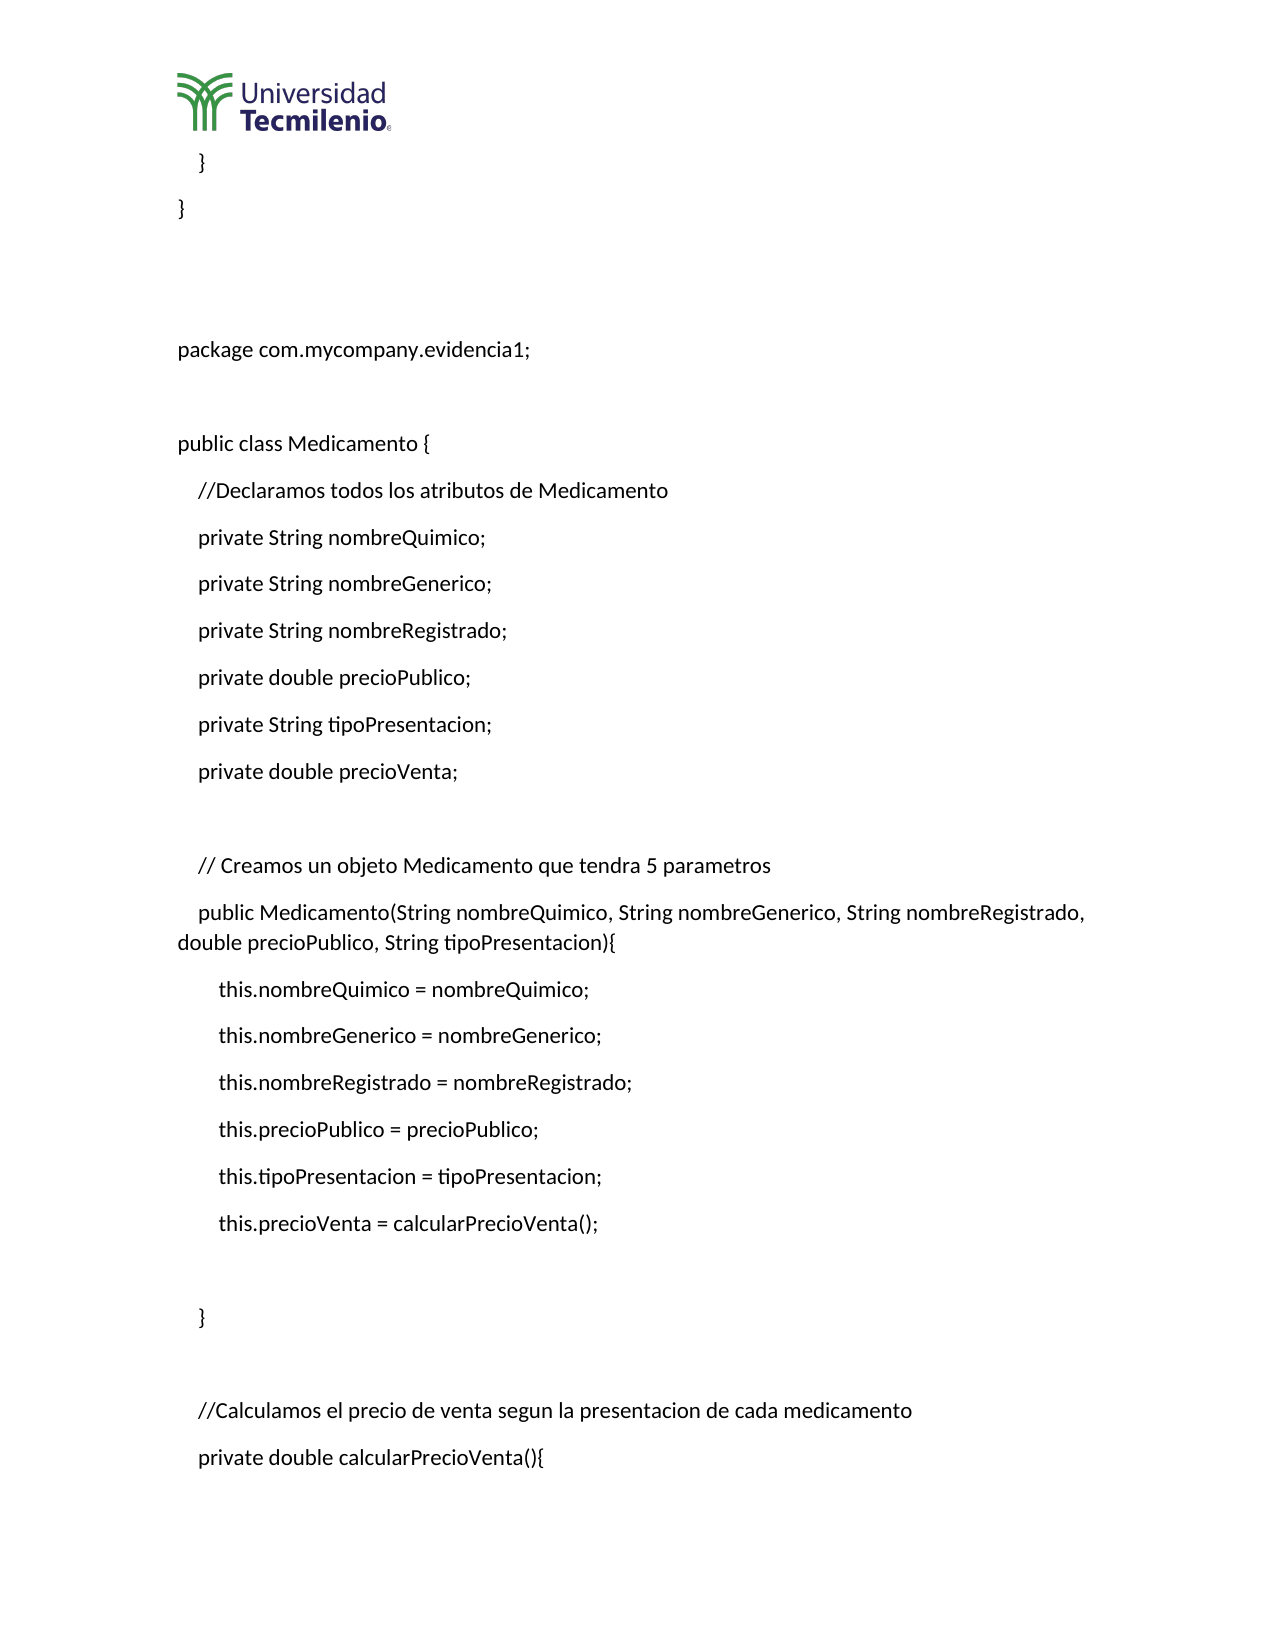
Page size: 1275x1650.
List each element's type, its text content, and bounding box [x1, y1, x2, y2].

text private String tipoPresentacion; [177, 710, 1098, 738]
text // Creamos un objeto Medicamento que tendra 5 parametros [177, 851, 1098, 879]
text } [177, 194, 1098, 222]
picture [177, 73, 392, 131]
text private String nombreQuimico; [177, 523, 1098, 551]
text public class Medicamento { [177, 429, 1098, 457]
text private double precioVenta; [177, 757, 1098, 785]
text //Calculamos el precio de venta segun la presentacion de cada medicamento [177, 1397, 1098, 1424]
text //Declaramos todos los atributos de Medicamento [177, 476, 1098, 504]
text private String nombreRegistrado; [177, 616, 1098, 644]
text } [177, 148, 1098, 176]
text this.nombreRegistrado = nombreRegistrado; [177, 1068, 1098, 1096]
text private double calcularPrecioVenta(){ [177, 1443, 1098, 1471]
text package com.mycompany.evidencia1; [177, 335, 1098, 363]
text this.nombreQuimico = nombreQuimico; [177, 975, 1098, 1003]
text private String nombreGenerico; [177, 569, 1098, 597]
text this.nombreGenerico = nombreGenerico; [177, 1022, 1098, 1049]
text this.tipoPresentacion = tipoPresentacion; [177, 1162, 1098, 1190]
text this.precioVenta = calcularPrecioVenta(); [177, 1209, 1098, 1237]
text this.precioPublico = precioPublico; [177, 1115, 1098, 1143]
text public Medicamento(String nombreQuimico, String nombreGenerico, String nombreRegistrado, double precioPublico, String tipoPresentacion){ [177, 898, 1098, 956]
text private double precioPublico; [177, 663, 1098, 691]
text } [177, 1303, 1098, 1331]
